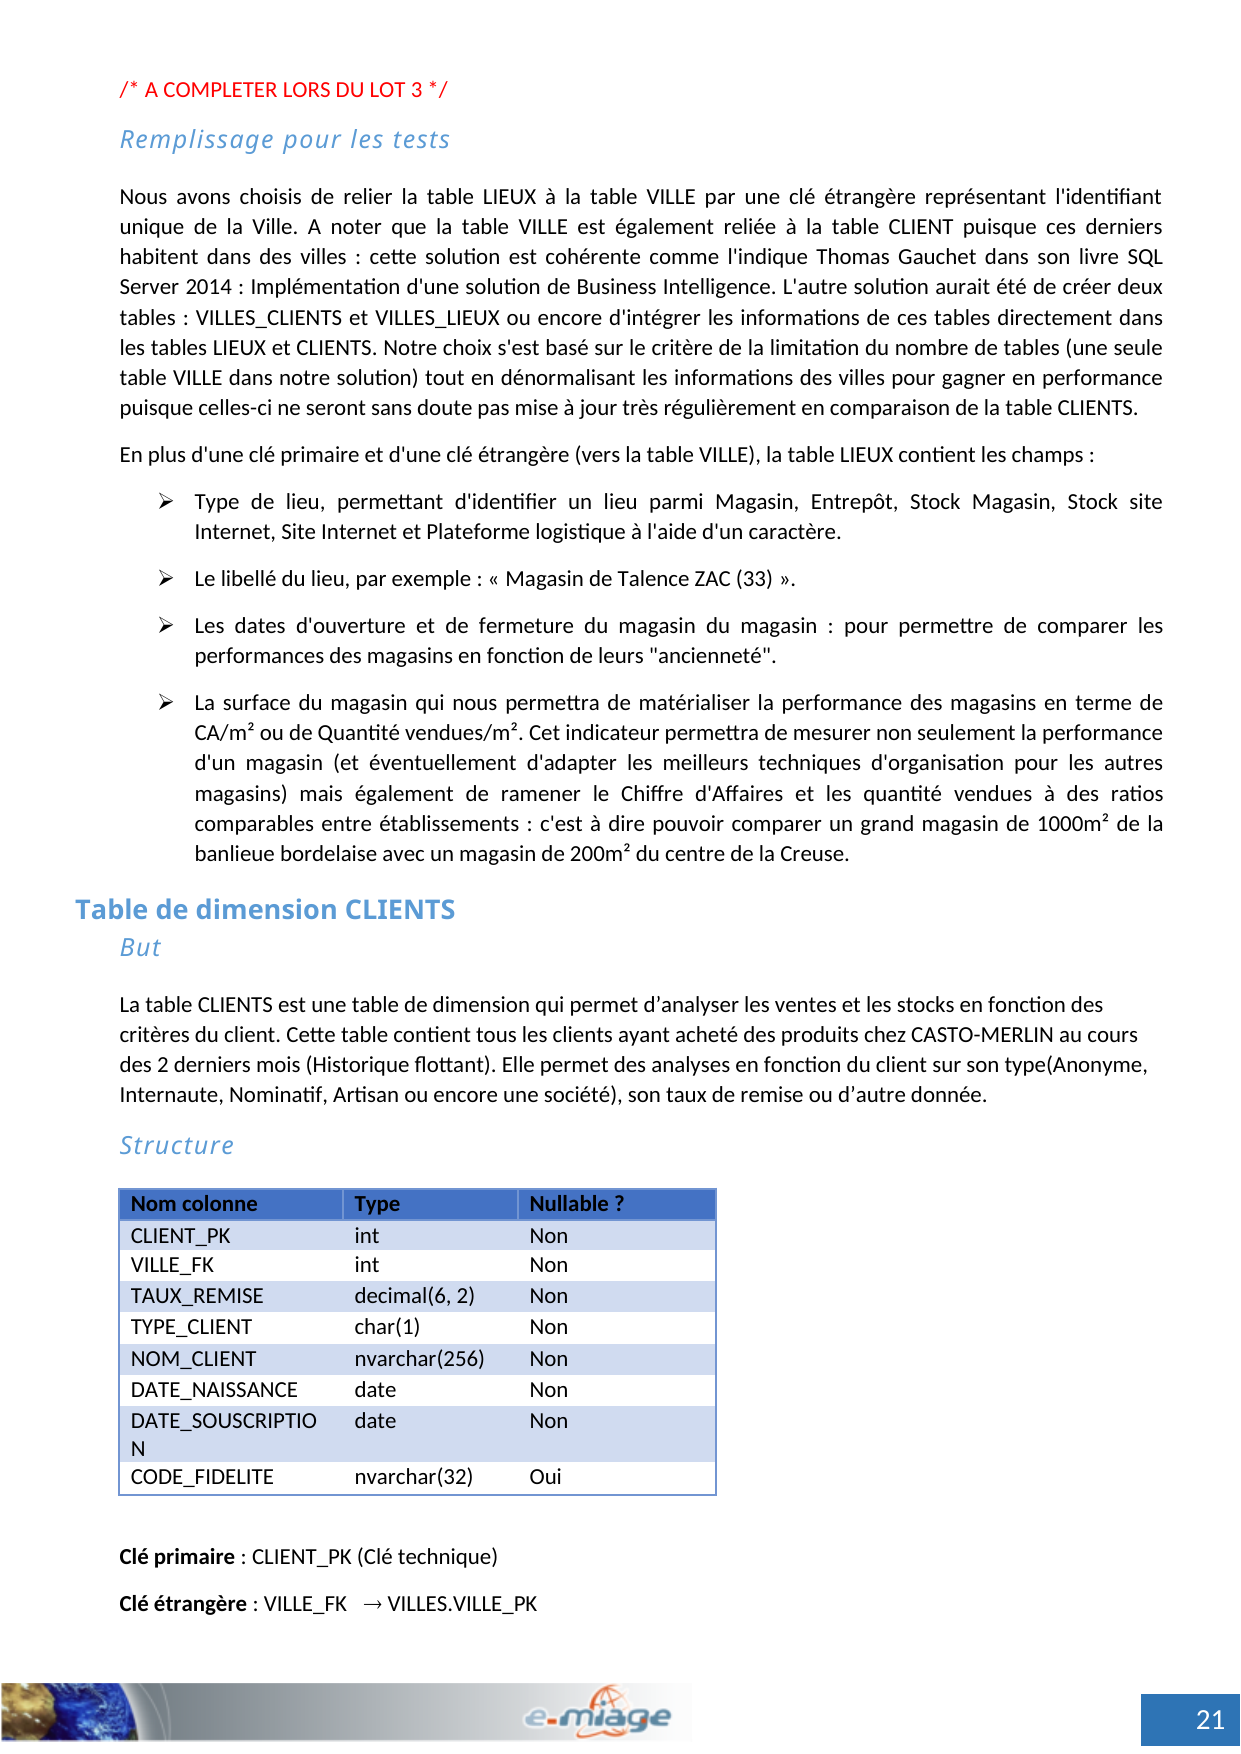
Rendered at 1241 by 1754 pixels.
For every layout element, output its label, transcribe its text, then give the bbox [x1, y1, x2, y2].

table_cell decimal(6, 2) [343, 1281, 518, 1312]
text La table CLIENTS est une table de dimension qui permet d’analyser les ventes et les stocks en fonction des critères du client. Cette table contient tous les clients ayant acheté des produits chez CASTO-MERLIN au cours des 2 derniers mois (Historique flottant). Elle permet des analyses en fonction du client sur son type(Anonyme, Internaute, Nominatif, Artisan ou encore une société), son taux de remise ou d’autre donnée. [119, 990, 1165, 1109]
table_cell char(1) [343, 1313, 518, 1344]
table_cell int [343, 1250, 518, 1281]
table_cell Non [518, 1313, 715, 1344]
subtitle But [119, 930, 1165, 964]
table_cell CLIENT_PK [120, 1221, 343, 1250]
table_cell TYPE_CLIENT [120, 1313, 343, 1344]
table_cell NOM_CLIENT [120, 1344, 343, 1375]
picture [1, 1683, 693, 1742]
list La surface du magasin qui nous permettra de matérialiser la performance des magasins en terme de CA/m² ou de Quantité vendues/m². Cet indicateur permettra de mesurer non seulement la performance d'un magasin (et éventuellement d'adapter les meilleurs techniques d'organisation pour les autres magasins) mais également de ramener le Chiffre d'Affaires et les quantité vendues à des ratios comparables entre établissements : c'est à dire pouvoir comparer un grand magasin de 1000m² de la banlieue bordelaise avec un magasin de 200m² du centre de la Creuse. [157, 688, 1165, 867]
table_cell Non [518, 1406, 715, 1462]
table_cell Oui [518, 1462, 715, 1493]
subtitle Remplissage pour les tests [119, 122, 1165, 156]
table_cell DATE_SOUSCRIPTION [120, 1406, 343, 1462]
table_cell Non [518, 1375, 715, 1406]
table_cell VILLE_FK [120, 1250, 343, 1281]
table_cell date [343, 1406, 518, 1462]
subtitle Table de dimension CLIENTS [75, 890, 1165, 927]
text Nous avons choisis de relier la table LIEUX à la table VILLE par une clé étrangère représentant l'identifiant unique de la Ville. A noter que la table VILLE est également reliée à la table CLIENT puisque ces derniers habitent dans des villes : cette solution est cohérente comme l'indique Thomas Gauchet dans son livre SQL Server 2014 : Implémentation d'une solution de Business Intelligence. L'autre solution aurait été de créer deux tables : VILLES_CLIENTS et VILLES_LIEUX ou encore d'intégrer les informations de ces tables directement dans les tables LIEUX et CLIENTS. Notre choix s'est basé sur le critère de la limitation du nombre de tables (une seule table VILLE dans notre solution) tout en dénormalisant les informations des villes pour gagner en performance puisque celles-ci ne seront sans doute pas mise à jour très régulièrement en comparaison de la table CLIENTS. [119, 182, 1165, 421]
text /* A COMPLETER LORS DU LOT 3 */ [119, 75, 1165, 103]
table_cell nvarchar(32) [343, 1462, 518, 1493]
table_header Nullable ? [519, 1190, 715, 1219]
subtitle Structure [119, 1127, 1165, 1162]
text Clé primaire : CLIENT_PK (Clé technique) [119, 1542, 1165, 1571]
table_cell Non [518, 1221, 715, 1250]
table_cell DATE_NAISSANCE [120, 1375, 343, 1406]
table_header Type [344, 1190, 517, 1219]
text En plus d'une clé primaire et d'une clé étrangère (vers la table VILLE), la table LIEUX contient les champs : [119, 440, 1165, 468]
list Type de lieu, permettant d'identifier un lieu parmi Magasin, Entrepôt, Stock Magasin, Stock site Internet, Site Internet et Plateforme logistique à l'aide d'un caractère. [157, 487, 1165, 545]
list Le libellé du lieu, par exemple : « Magasin de Talence ZAC (33) ». [157, 564, 1165, 592]
table_cell TAUX_REMISE [120, 1281, 343, 1312]
table_cell int [343, 1221, 518, 1250]
table_cell CODE_FIDELITE [120, 1462, 343, 1493]
table_cell Non [518, 1281, 715, 1312]
table_cell nvarchar(256) [343, 1344, 518, 1375]
text Clé étrangère : VILLE_FK VILLES.VILLE_PK [119, 1589, 1165, 1617]
table_cell Non [518, 1250, 715, 1281]
table_header Nom colonne [120, 1190, 342, 1219]
table_cell Non [518, 1344, 715, 1375]
table_cell date [343, 1375, 518, 1406]
list Les dates d'ouverture et de fermeture du magasin du magasin : pour permettre de comparer les performances des magasins en fonction de leurs "ancienneté". [157, 611, 1165, 669]
